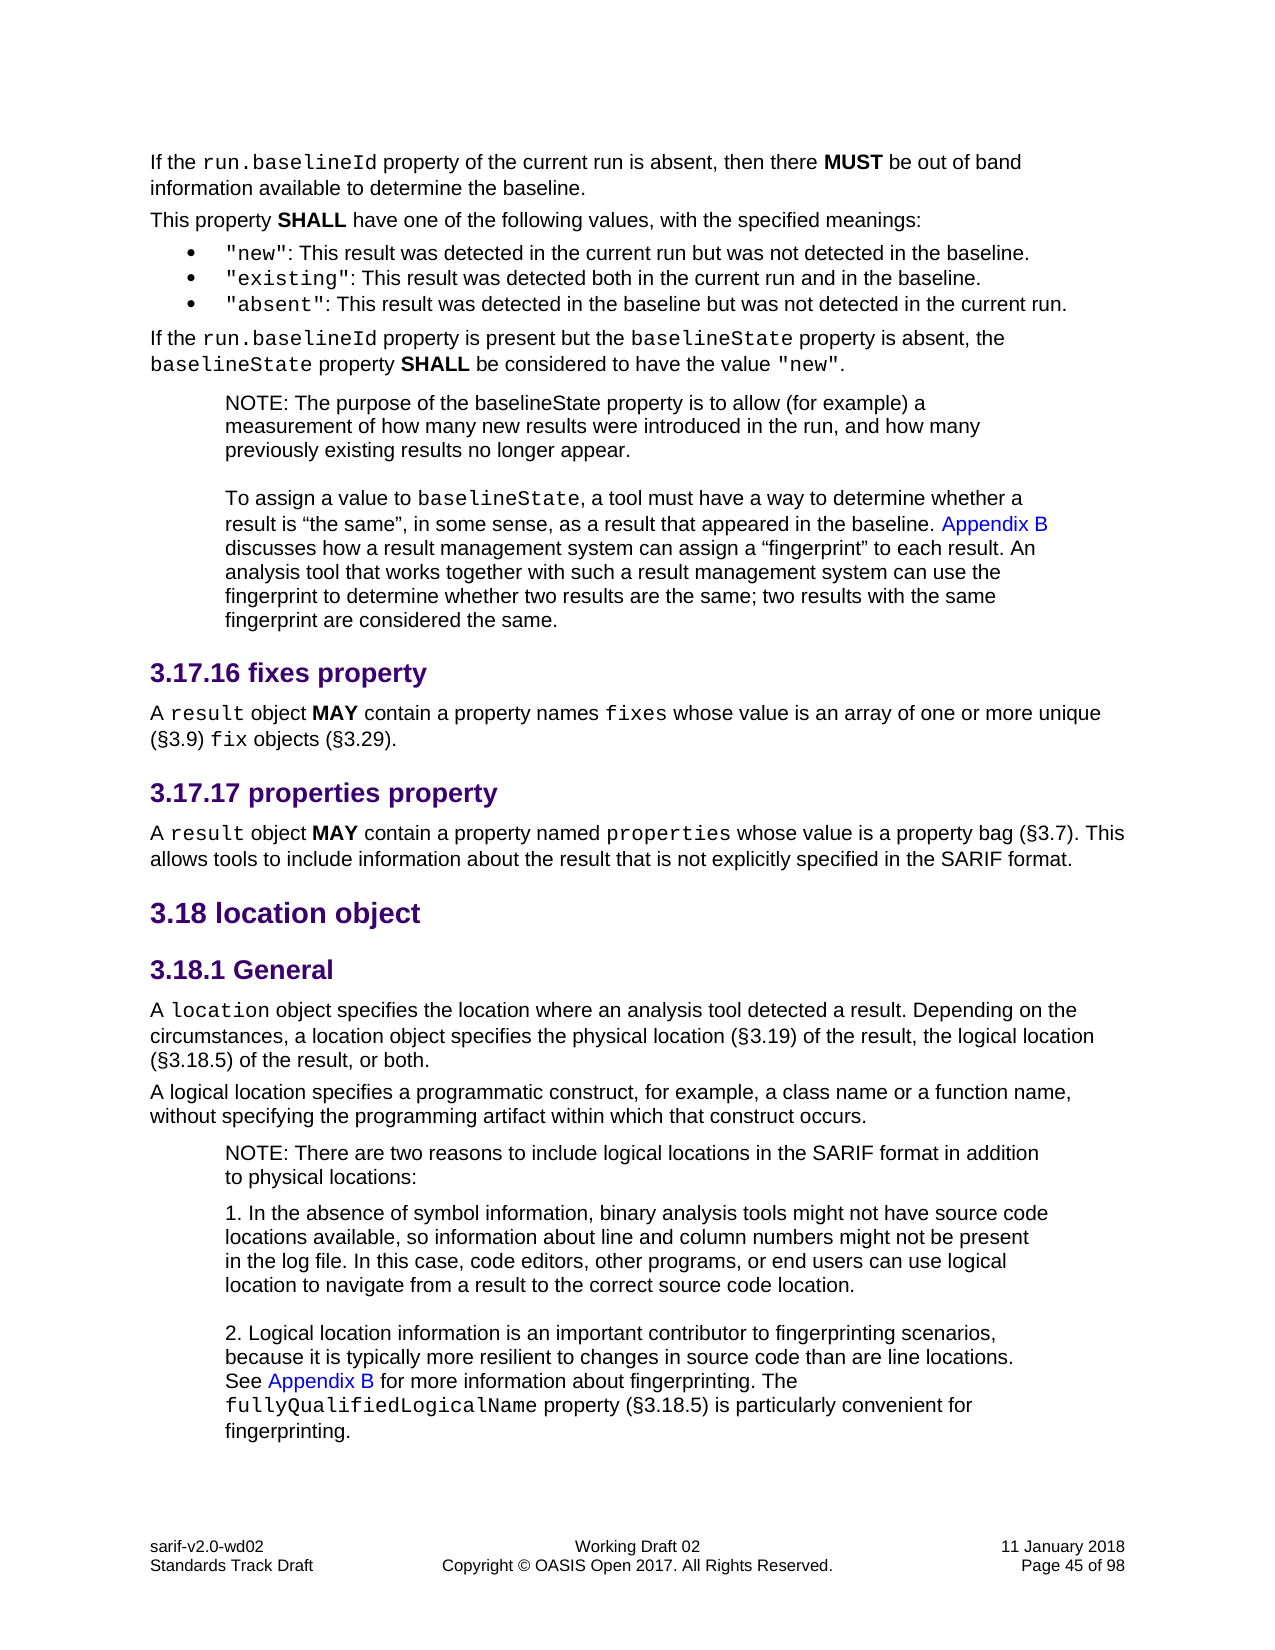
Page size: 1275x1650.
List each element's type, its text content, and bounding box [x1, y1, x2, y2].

subtitle location object [150, 896, 1125, 929]
text If the run.baselineId property of the current run is absent, then there MUST be out of band information available to determine the baseline. [150, 150, 1125, 200]
subtitle fixes property [150, 657, 1125, 688]
text This property SHALL have one of the following values, with the specified meanings: [150, 208, 1125, 232]
subtitle properties property [150, 777, 1125, 808]
subtitle General [150, 954, 1125, 986]
text A location object specifies the location where an analysis tool detected a result. Depending on the circumstances, a location object specifies the physical location (§3.19) of the result, the logical location (§3.18.5) of the result, or both. [150, 998, 1125, 1072]
text If the run.baselineId property is present but the baselineState property is absent, the baselineState property SHALL be considered to have the value "new". [150, 326, 1125, 378]
list "absent": This result was detected in the baseline but was not detected in the current run. [187, 292, 1125, 318]
list "existing": This result was detected both in the current run and in the baseline. [187, 266, 1125, 292]
text A logical location specifies a programmatic construct, for example, a class name or a function name, without specifying the programming artifact within which that construct occurs. [150, 1080, 1125, 1128]
text NOTE: There are two reasons to include logical locations in the SARIF format in addition to physical locations: [225, 1141, 1050, 1188]
list "new": This result was detected in the current run but was not detected in the baseline. [187, 240, 1125, 266]
text NOTE: The purpose of the baselineState property is to allow (for example) a measurement of how many new results were introduced in the run, and how many previously existing results no longer appear. To assign a value to baselineState, a tool must have a way to determine whether a result is “the same”, in some sense, as a result that appeared in the baseline. Appendix B discusses how a result management system can assign a “fingerprint” to each result. An analysis tool that works together with such a result management system can use the fingerprint to determine whether two results are the same; two results with the same fingerprint are considered the same. [225, 390, 1050, 632]
text A result object MAY contain a property named properties whose value is a property bag (§3.7). This allows tools to include information about the result that is not explicitly specified in the SARIF format. [150, 821, 1125, 871]
text 1. In the absence of symbol information, binary analysis tools might not have source code locations available, so information about line and column numbers might not be present in the log file. In this case, code editors, other programs, or end users can use logical location to navigate from a result to the correct source code location. 2. Logical location information is an important contributor to fingerprinting scenarios, because it is typically more resilient to changes in source code than are line locations. See Appendix B for more information about fingerprinting. The fullyQualifiedLogicalName property (§3.18.5) is particularly convenient for fingerprinting. [225, 1201, 1050, 1442]
text A result object MAY contain a property names fixes whose value is an array of one or more unique (§3.9) fix objects (§3.29). [150, 701, 1125, 752]
